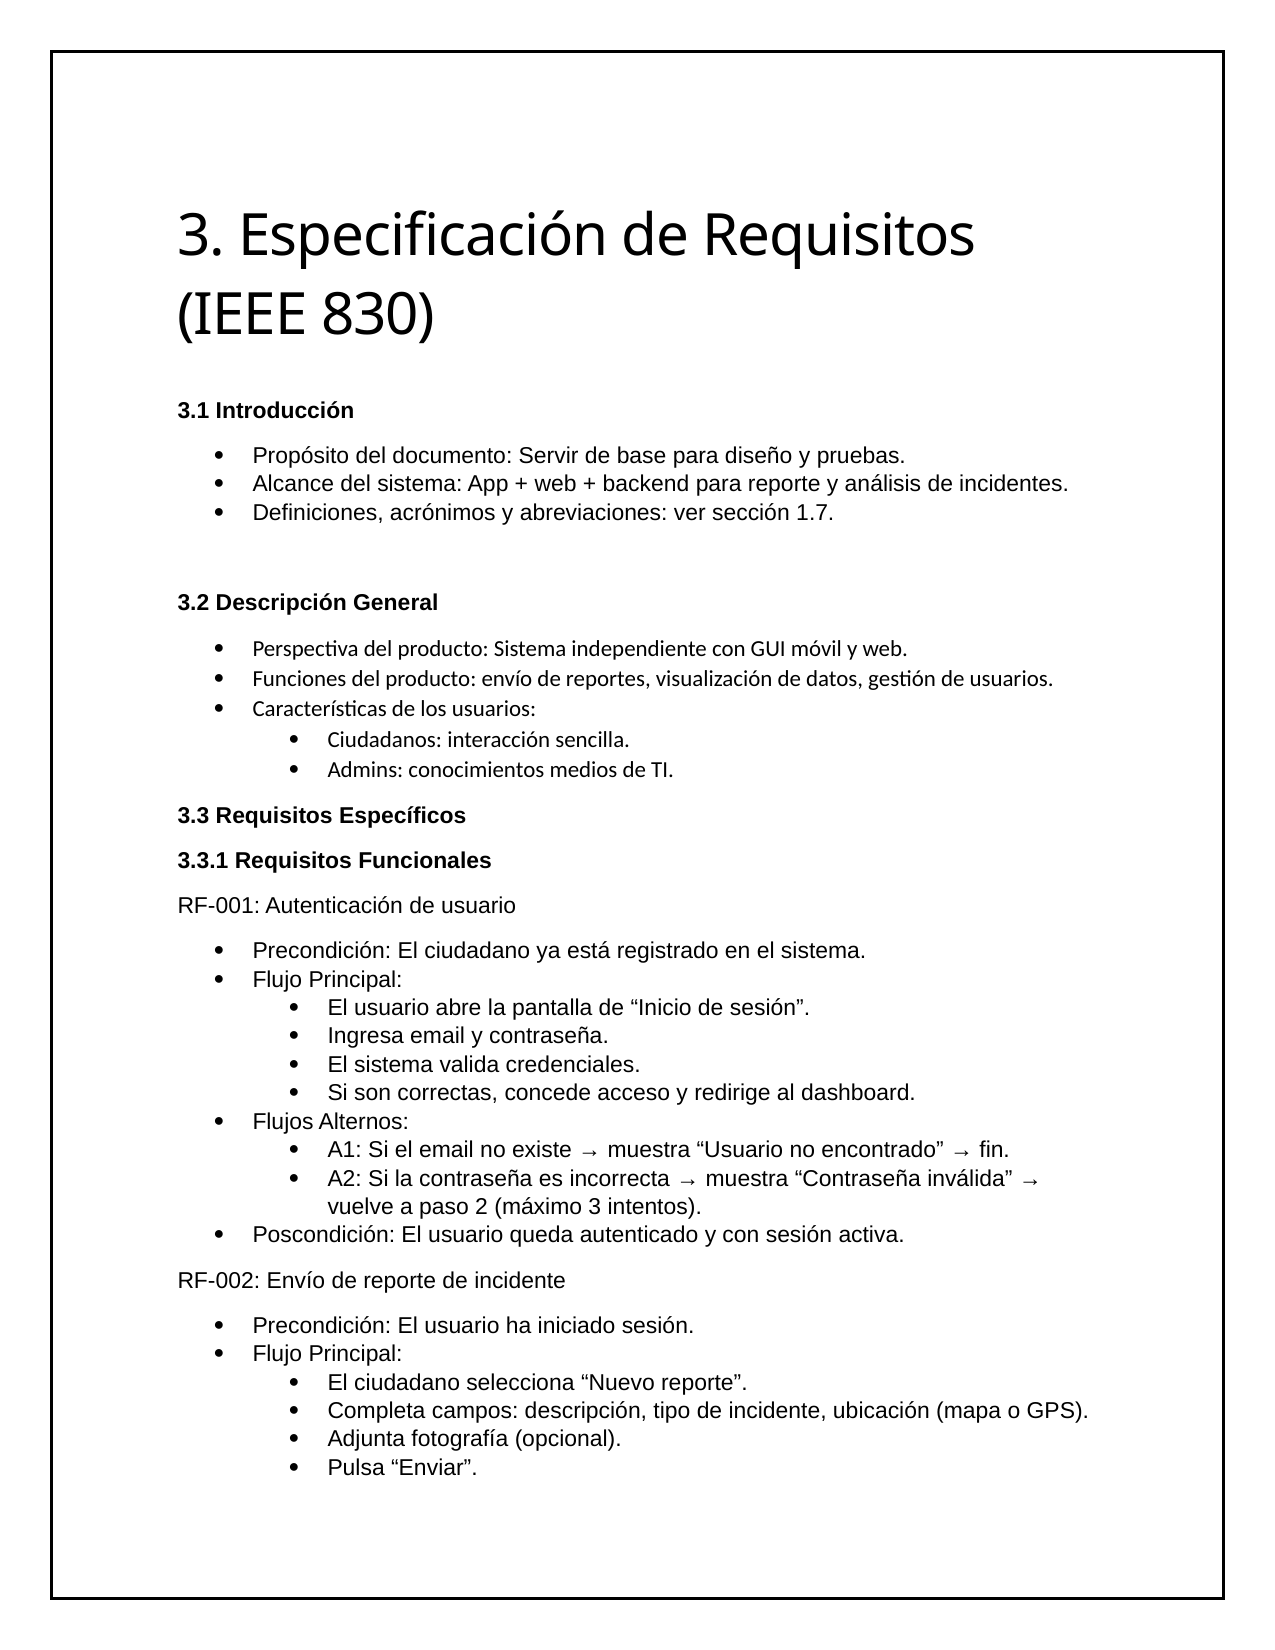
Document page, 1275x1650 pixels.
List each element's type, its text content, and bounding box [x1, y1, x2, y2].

list El usuario abre la pantalla de “Inicio de sesión”. [290, 994, 1098, 1020]
text RF-001: Autenticación de usuario [177, 892, 1098, 918]
list Flujo Principal: [215, 1340, 1098, 1366]
list Admins: conocimientos medios de TI. [290, 755, 1098, 783]
list Si son correctas, concede acceso y redirige al dashboard. [290, 1079, 1098, 1106]
list El sistema valida credenciales. [290, 1051, 1098, 1077]
list Flujo Principal: [215, 966, 1098, 992]
list Flujos Alternos: [215, 1108, 1098, 1134]
list El ciudadano selecciona “Nuevo reporte”. [290, 1368, 1098, 1395]
list Adjunta fotografía (opcional). [290, 1425, 1098, 1452]
text 3.2 Descripción General [177, 589, 1098, 615]
list Propósito del documento: Servir de base para diseño y pruebas. [215, 442, 1098, 468]
list Ingresa email y contraseña. [290, 1022, 1098, 1049]
list Alcance del sistema: App + web + backend para reporte y análisis de incidentes. [215, 470, 1098, 497]
list Pulsa “Enviar”. [290, 1454, 1098, 1480]
list Completa campos: descripción, tipo de incidente, ubicación (mapa o GPS). [290, 1397, 1098, 1423]
list Poscondición: El usuario queda autenticado y con sesión activa. [215, 1221, 1098, 1248]
text RF-002: Envío de reporte de incidente [177, 1267, 1098, 1293]
list Ciudadanos: interacción sencilla. [290, 725, 1098, 753]
list Perspectiva del producto: Sistema independiente con GUI móvil y web. [215, 634, 1098, 662]
list Funciones del producto: envío de reportes, visualización de datos, gestión de usuarios. [215, 664, 1098, 692]
list Precondición: El ciudadano ya está registrado en el sistema. [215, 937, 1098, 963]
list A1: Si el email no existe → muestra “Usuario no encontrado” → fin. [290, 1136, 1098, 1162]
list A2: Si la contraseña es incorrecta → muestra “Contraseña inválida” → vuelve a paso 2 (máximo 3 intentos). [290, 1164, 1098, 1219]
text 3.3.1 Requisitos Funcionales [177, 847, 1098, 873]
title 3. Especificación de Requisitos (IEEE 830) [177, 193, 1098, 352]
text 3.3 Requisitos Específicos [177, 802, 1098, 828]
list Características de los usuarios: [215, 694, 1098, 722]
list Definiciones, acrónimos y abreviaciones: ver sección 1.7. [215, 499, 1098, 525]
list Precondición: El usuario ha iniciado sesión. [215, 1312, 1098, 1338]
text 3.1 Introducción [177, 397, 1098, 423]
